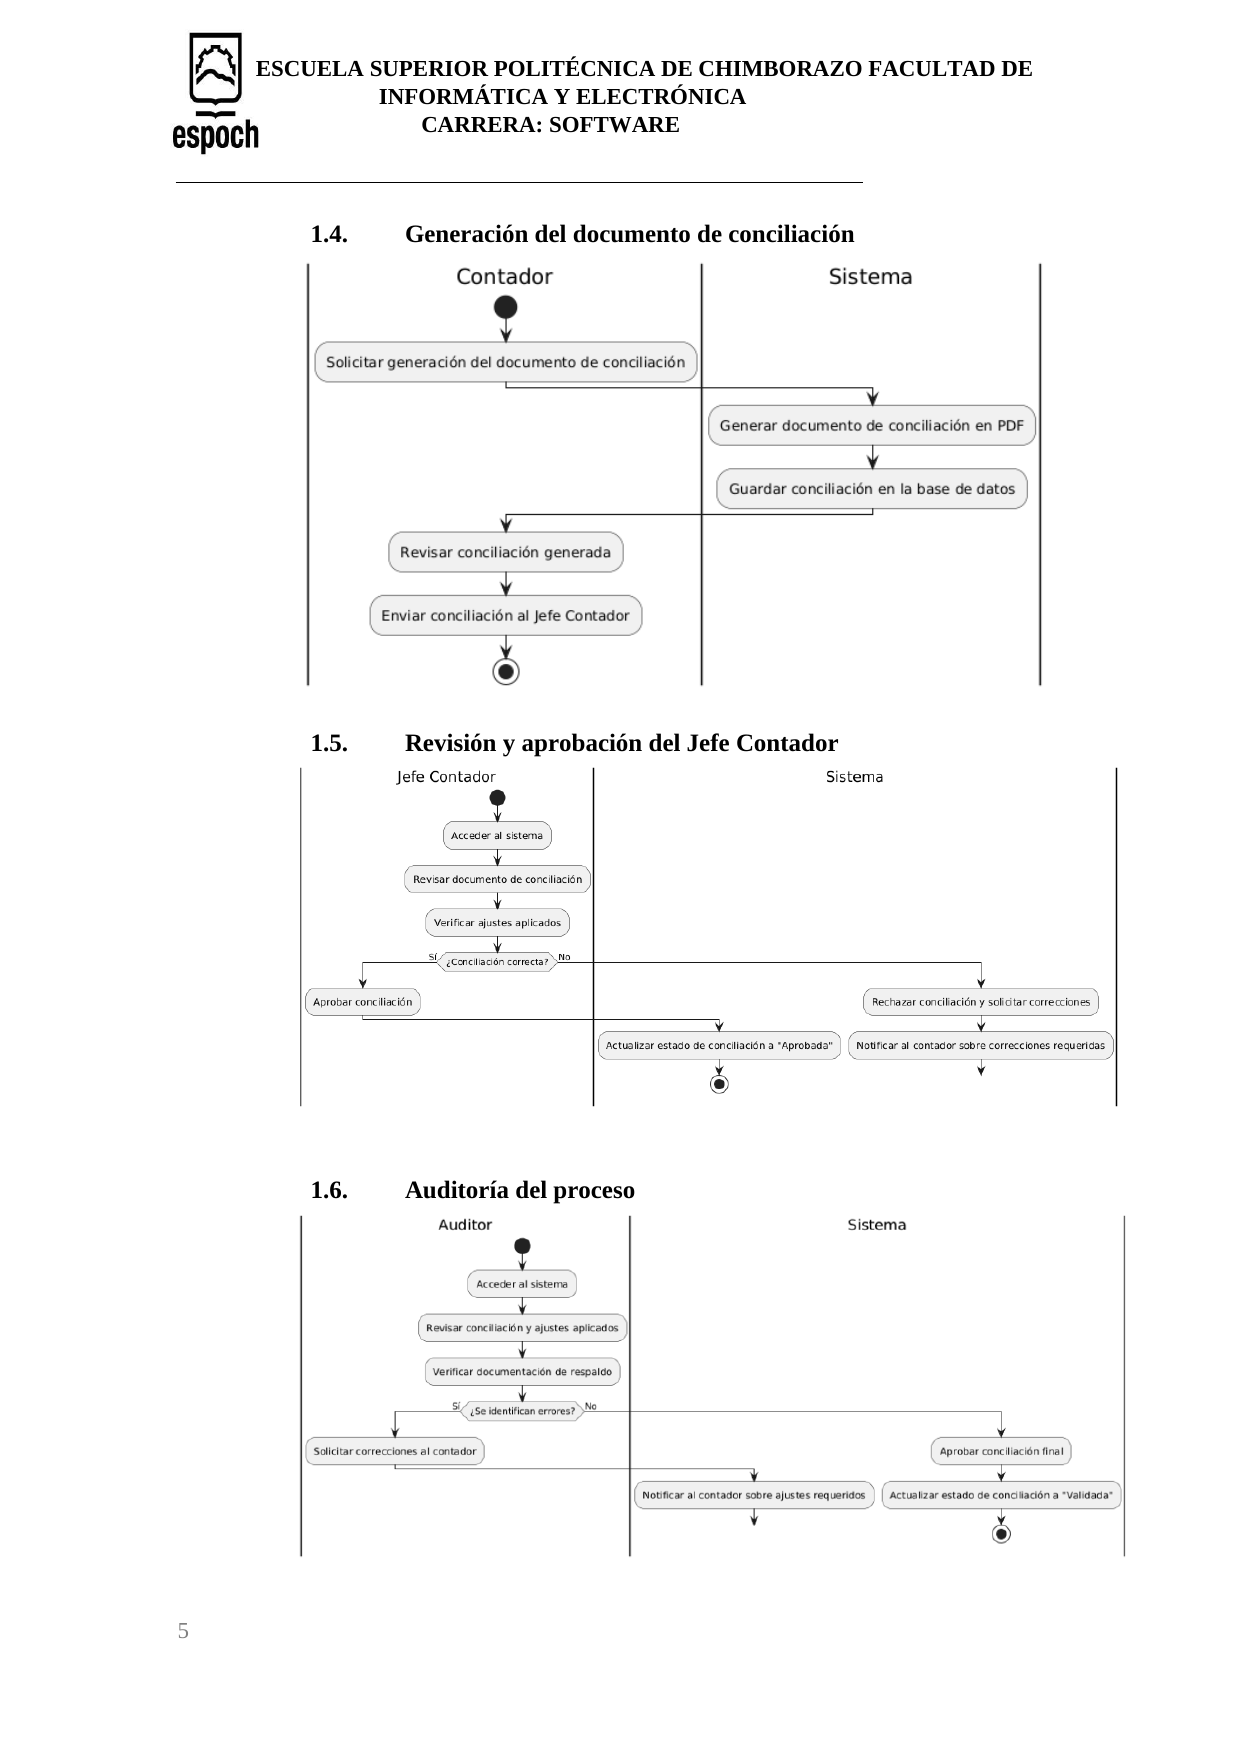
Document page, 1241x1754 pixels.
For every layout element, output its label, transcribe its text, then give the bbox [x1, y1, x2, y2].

picture [288, 1206, 1139, 1564]
picture [170, 22, 262, 157]
subtitle Generación del documento de conciliación [310, 219, 1063, 248]
subtitle Revisión y aprobación del Jefe Contador [310, 728, 1063, 757]
picture [288, 758, 1130, 1114]
subtitle Auditoría del proceso [310, 1175, 1063, 1204]
picture [290, 250, 1062, 697]
